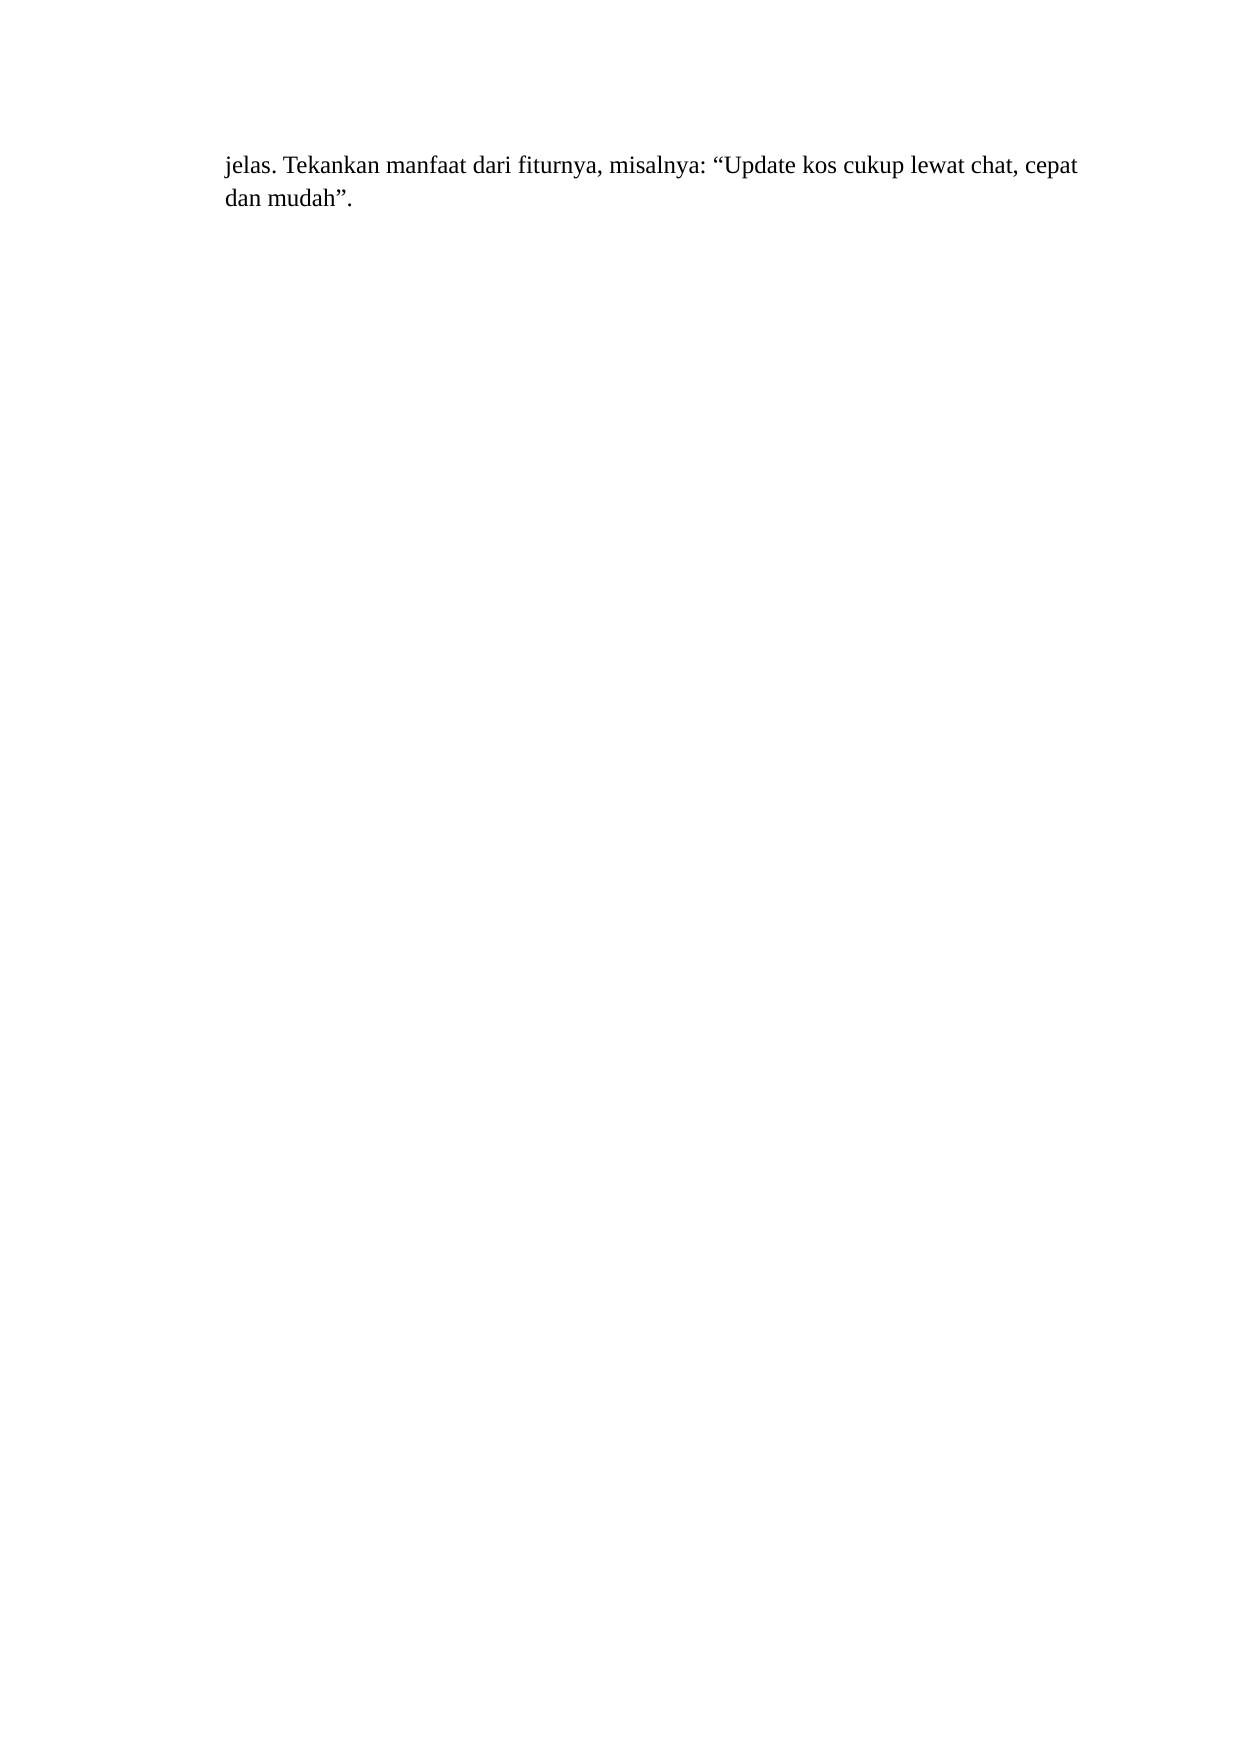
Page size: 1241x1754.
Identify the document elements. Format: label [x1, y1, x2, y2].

list [187, 150, 1090, 212]
